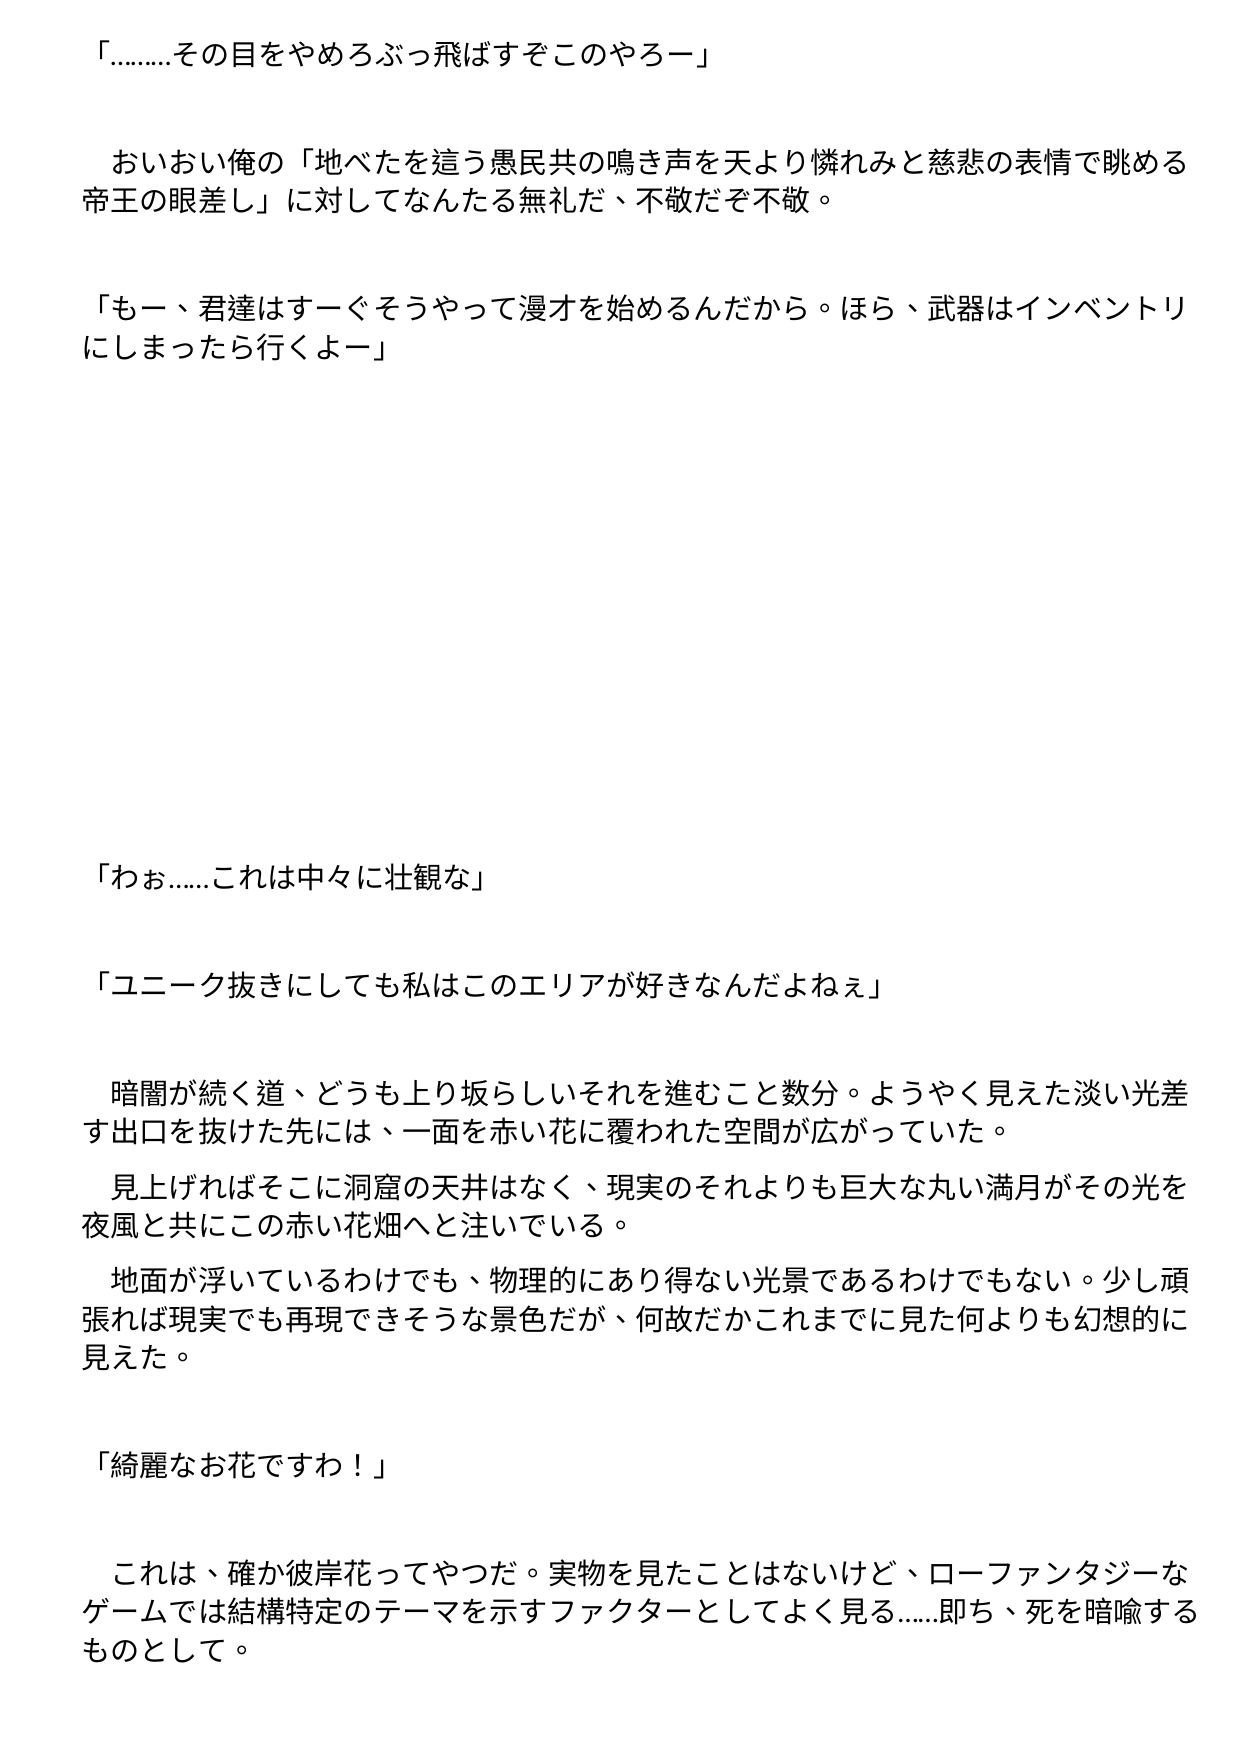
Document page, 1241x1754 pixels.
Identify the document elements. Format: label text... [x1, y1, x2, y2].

text 「ユニーク抜きにしても私はこのエリアが好きなんだよねぇ」 [81, 968, 1215, 1004]
text 「もー、君達はすーぐそうやって漫才を始めるんだから。ほら、武器はインベントリにしまったら行くよー」 [81, 291, 1215, 366]
text 「綺麗なお花ですわ！」 [81, 1448, 1215, 1484]
text 地面が浮いているわけでも、物理的にあり得ない光景であるわけでもない。少し頑張れば現実でも再現できそうな景色だが、何故だかこれまでに見た何よりも幻想的に見えた。 [81, 1263, 1215, 1376]
text 「わぉ……これは中々に壮観な」 [81, 860, 1215, 896]
text これは、確か彼岸花ってやつだ。実物を見たことはないけど、ローファンタジーなゲームでは結構特定のテーマを示すファクターとしてよく見る……即ち、死を暗喩するものとして。 [81, 1556, 1215, 1668]
text 「………その目をやめろぶっ飛ばすぞこのやろー」 [81, 37, 1215, 73]
text おいおい俺の「地べたを這う愚民共の鳴き声を天より憐れみと慈悲の表情で眺める帝王の眼差し」に対してなんたる無礼だ、不敬だぞ不敬。 [81, 145, 1215, 219]
text 見上げればそこに洞窟の天井はなく、現実のそれよりも巨大な丸い満月がその光を夜風と共にこの赤い花畑へと注いでいる。 [81, 1170, 1215, 1244]
text 暗闇が続く道、どうも上り坂らしいそれを進むこと数分。ようやく見えた淡い光差す出口を抜けた先には、一面を赤い花に覆われた空間が広がっていた。 [81, 1076, 1215, 1150]
